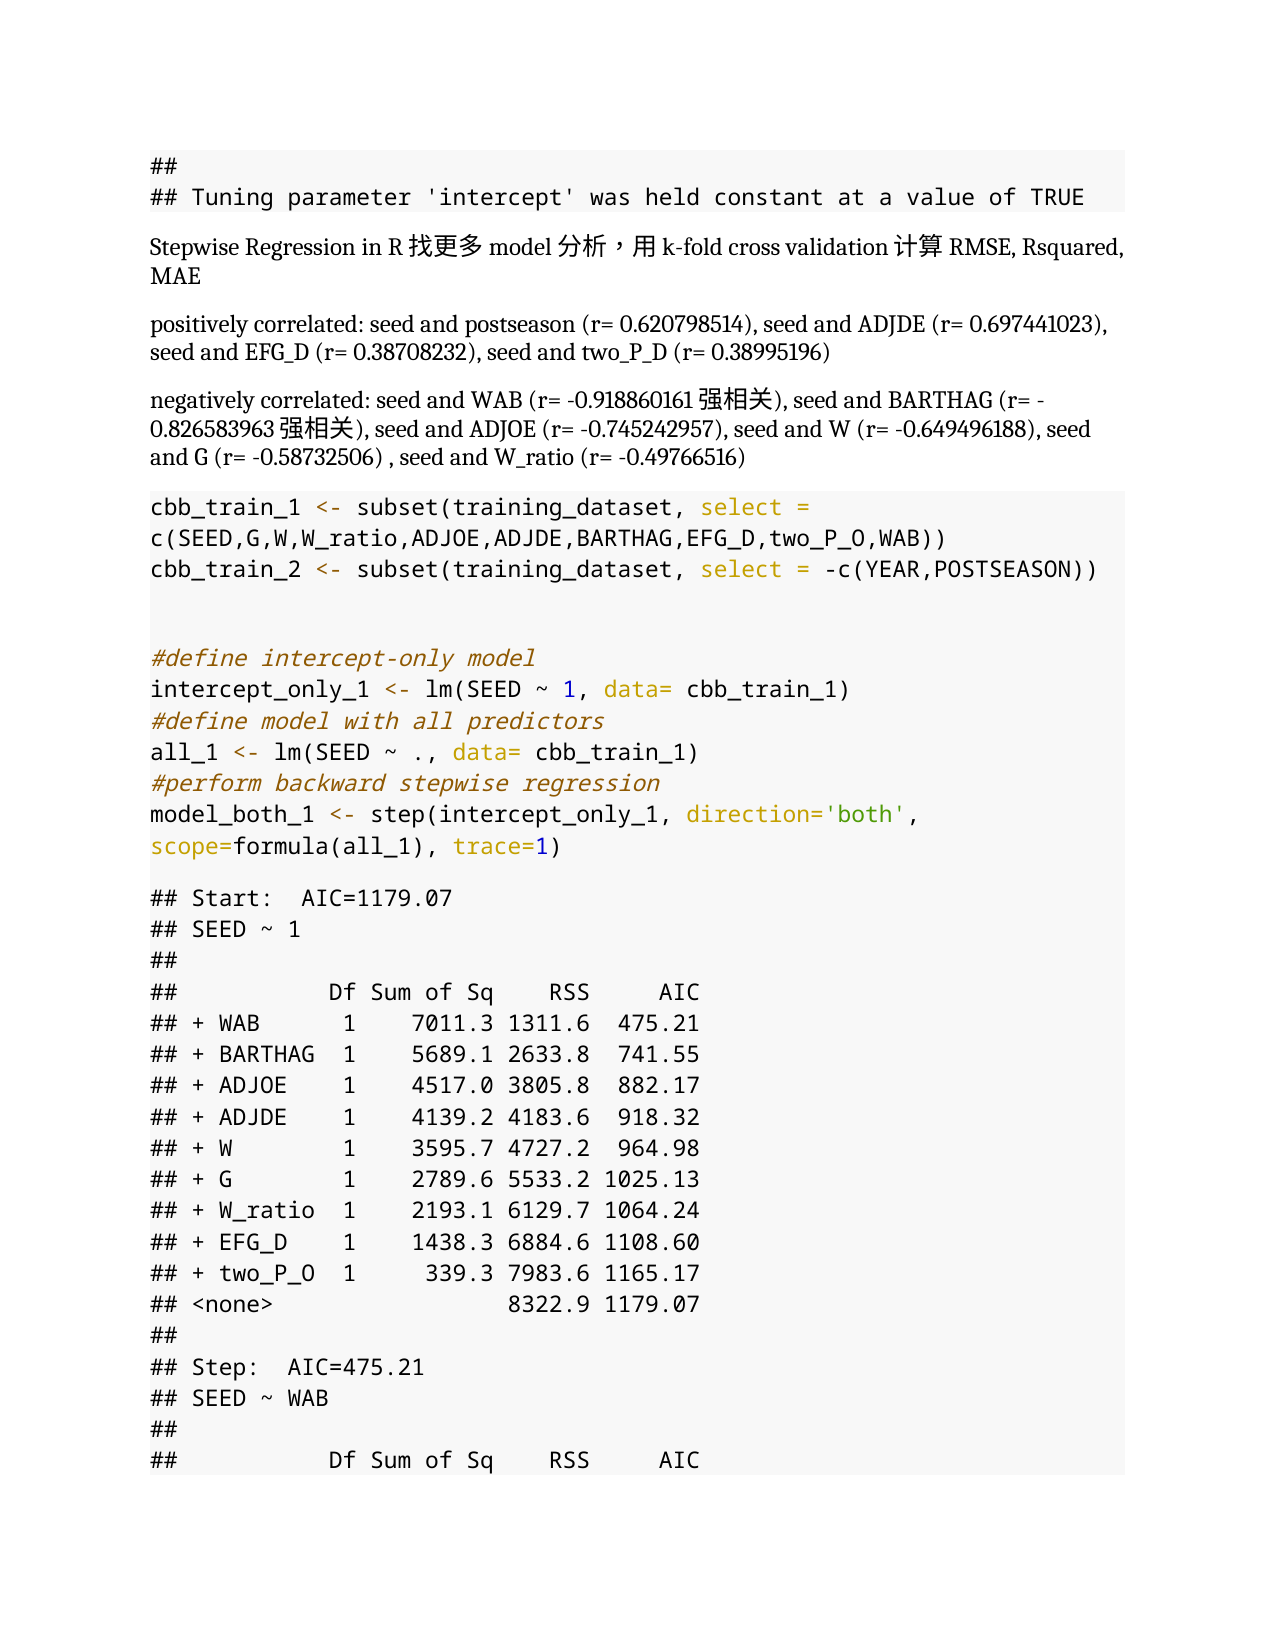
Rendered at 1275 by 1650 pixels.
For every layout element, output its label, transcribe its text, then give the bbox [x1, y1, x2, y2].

text Stepwise Regression in R 找更多model分析，用k-fold cross validation计算RMSE, Rsquared, MAE [150, 233, 1125, 291]
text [150, 150, 1125, 212]
text negatively correlated: seed and WAB (r= -0.918860161强相关), seed and BARTHAG (r= -0.826583963强相关), seed and ADJOE (r= -0.745242957), seed and W (r= -0.649496188), seed and G (r= -0.58732506) , seed and W_ratio (r= -0.49766516) [150, 386, 1125, 472]
text cbb_train_1 <- subset(training_dataset, select = c(SEED,G,W,W_ratio,ADJOE,ADJDE,BARTHAG,EFG_D,two_P_O,WAB)) cbb_train_2 <- subset(training_dataset, select = -c(YEAR,POSTSEASON)) #define intercept-only model intercept_only_1 <- lm(SEED ~ 1, data= cbb_train_1) #define model with all predictors all_1 <- lm(SEED ~ ., data= cbb_train_1) #perform backward stepwise regression model_both_1 <- step(intercept_only_1, direction='both', scope=formula(all_1), trace=1) [150, 491, 1125, 861]
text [150, 882, 1125, 1475]
text positively correlated: seed and postseason (r= 0.620798514), seed and ADJDE (r= 0.697441023), seed and EFG_D (r= 0.38708232), seed and two_P_D (r= 0.38995196) [150, 309, 1125, 367]
